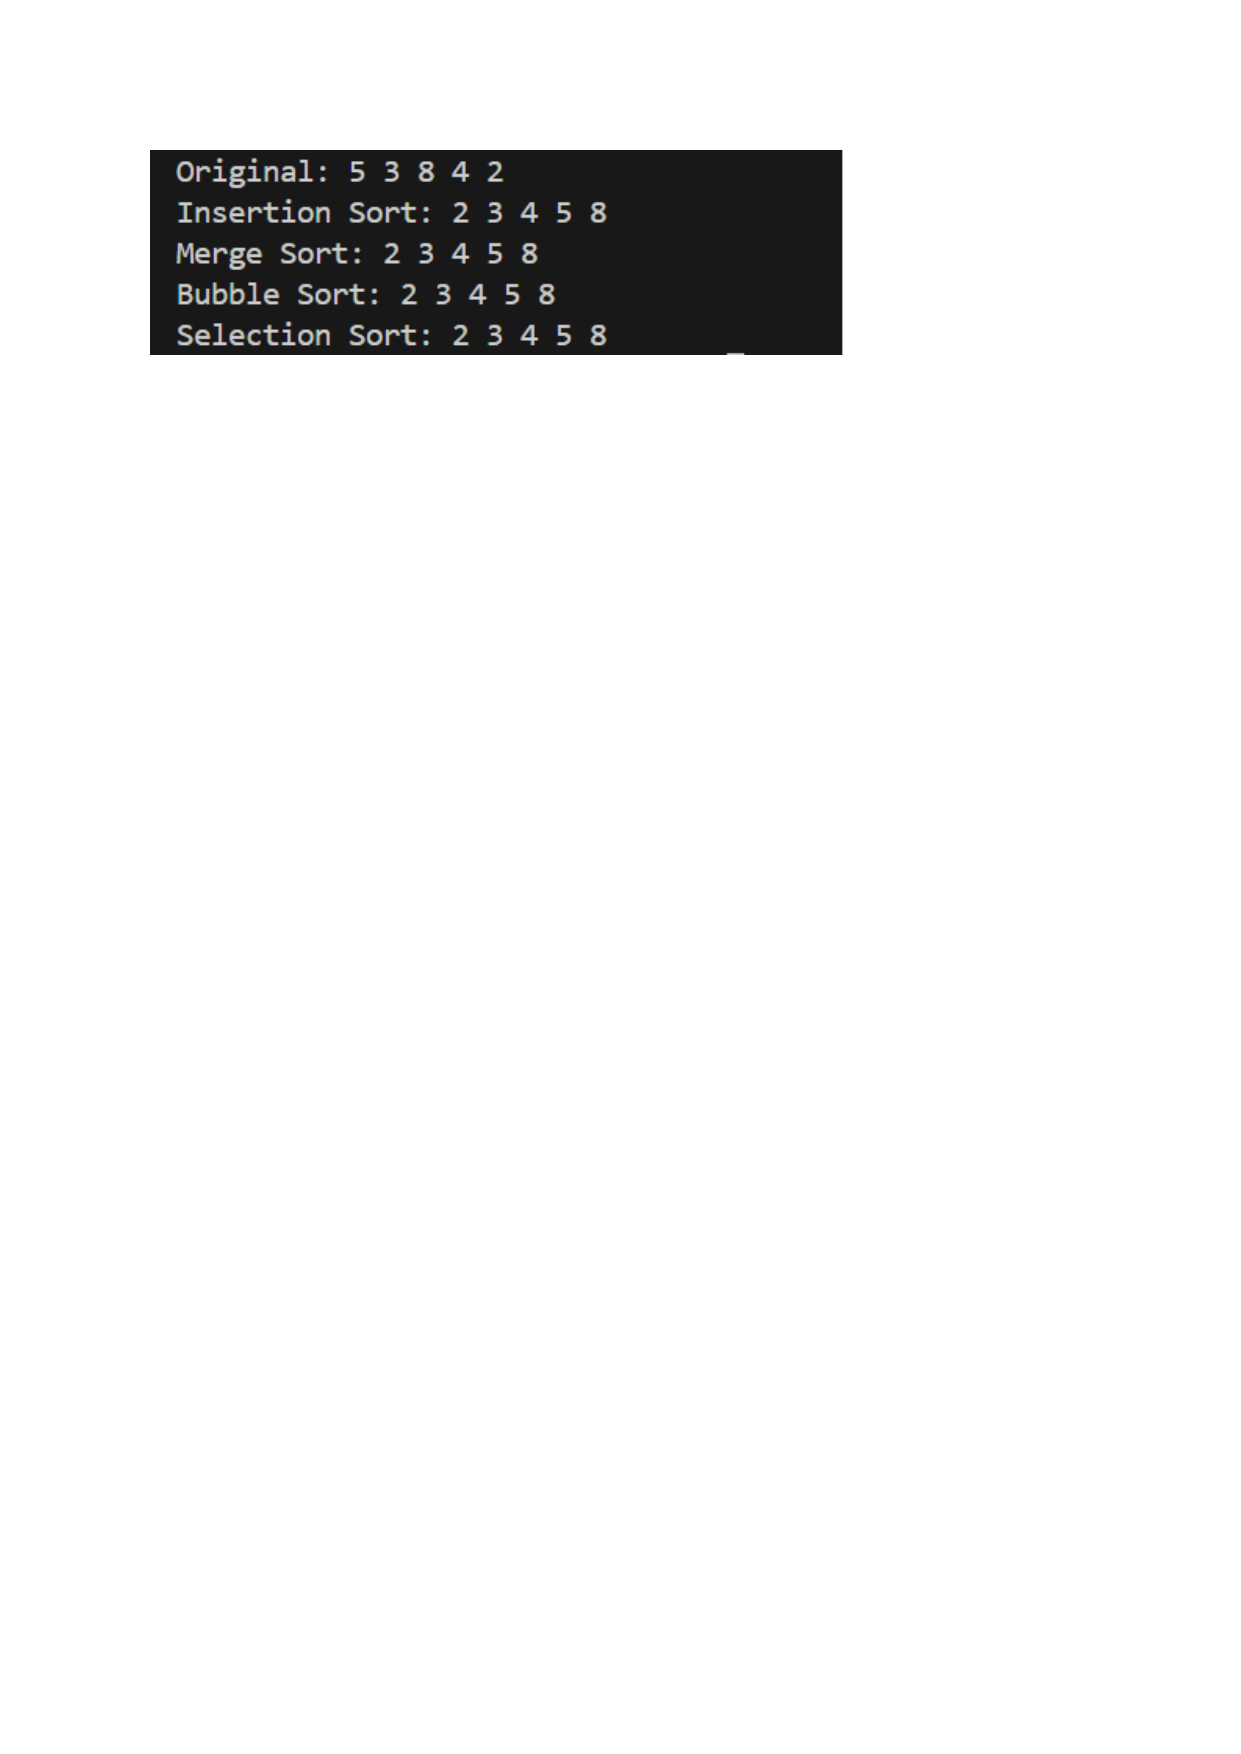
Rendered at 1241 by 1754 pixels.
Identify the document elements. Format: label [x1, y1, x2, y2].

picture [150, 150, 843, 355]
